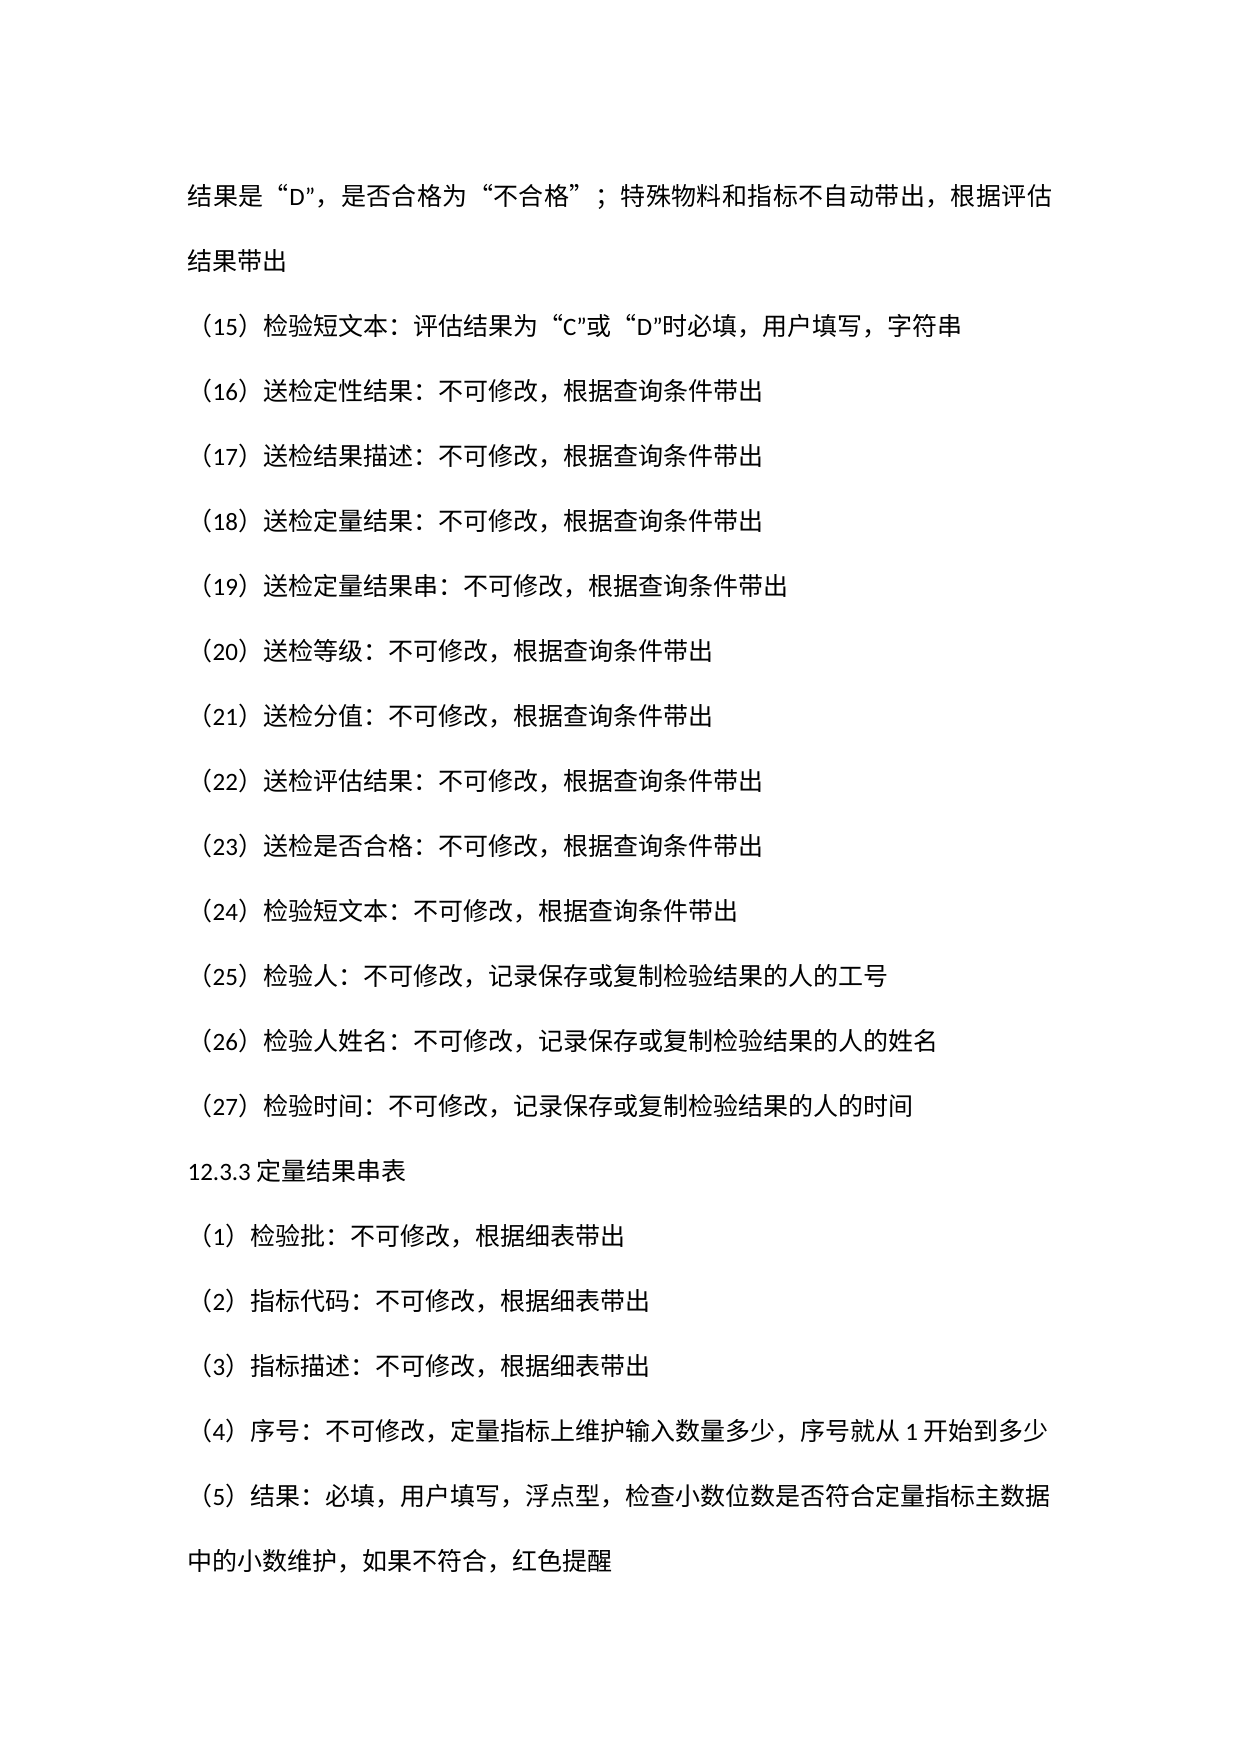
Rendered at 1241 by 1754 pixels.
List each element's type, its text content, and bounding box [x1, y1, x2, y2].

text （20）送检等级：不可修改，根据查询条件带出 [187, 617, 1053, 682]
text （26）检验人姓名：不可修改，记录保存或复制检验结果的人的姓名 [187, 1007, 1053, 1072]
text （2）指标代码：不可修改，根据细表带出 [187, 1267, 1053, 1332]
text （16）送检定性结果：不可修改，根据查询条件带出 [187, 357, 1053, 422]
text （3）指标描述：不可修改，根据细表带出 [187, 1332, 1053, 1397]
text 12.3.3定量结果串表 [187, 1137, 1053, 1202]
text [187, 162, 1053, 292]
text （22）送检评估结果：不可修改，根据查询条件带出 [187, 747, 1053, 812]
text （4）序号：不可修改，定量指标上维护输入数量多少，序号就从1开始到多少 [187, 1397, 1053, 1462]
text （21）送检分值：不可修改，根据查询条件带出 [187, 682, 1053, 747]
text （19）送检定量结果串：不可修改，根据查询条件带出 [187, 552, 1053, 617]
text （25）检验人：不可修改，记录保存或复制检验结果的人的工号 [187, 942, 1053, 1007]
text （23）送检是否合格：不可修改，根据查询条件带出 [187, 812, 1053, 877]
text （18）送检定量结果：不可修改，根据查询条件带出 [187, 487, 1053, 552]
text （1）检验批：不可修改，根据细表带出 [187, 1202, 1053, 1267]
text （27）检验时间：不可修改，记录保存或复制检验结果的人的时间 [187, 1072, 1053, 1137]
text （5）结果：必填，用户填写，浮点型，检查小数位数是否符合定量指标主数据中的小数维护，如果不符合，红色提醒 [187, 1462, 1053, 1592]
text （17）送检结果描述：不可修改，根据查询条件带出 [187, 422, 1053, 487]
text （24）检验短文本：不可修改，根据查询条件带出 [187, 877, 1053, 942]
text （15）检验短文本：评估结果为“C”或“D”时必填，用户填写，字符串 [187, 292, 1053, 357]
